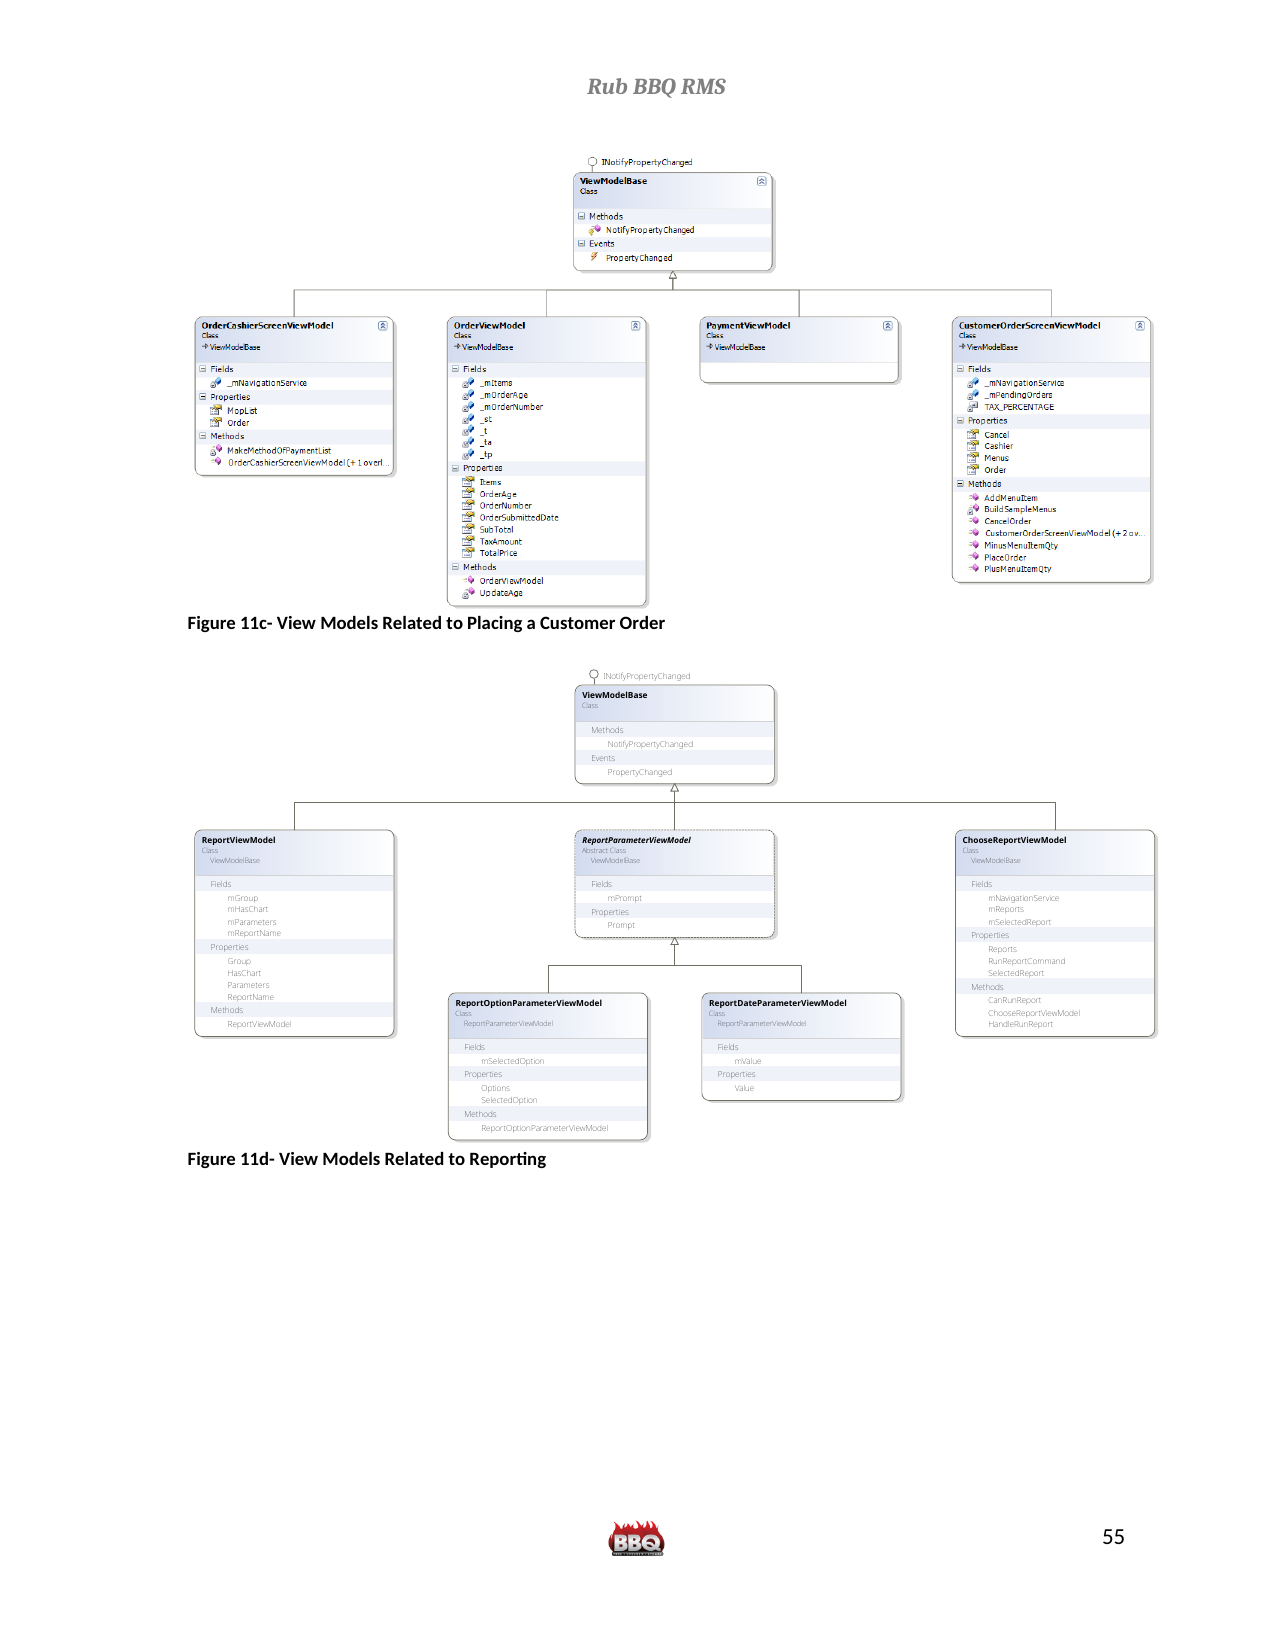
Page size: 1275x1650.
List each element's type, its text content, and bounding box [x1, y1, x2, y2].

picture [607, 1514, 666, 1562]
text Figure 11c- View Models Related to Placing a Customer Order [150, 611, 1125, 634]
text Figure 11d- View Models Related to Reporting [150, 1148, 1125, 1171]
picture [187, 150, 1157, 612]
